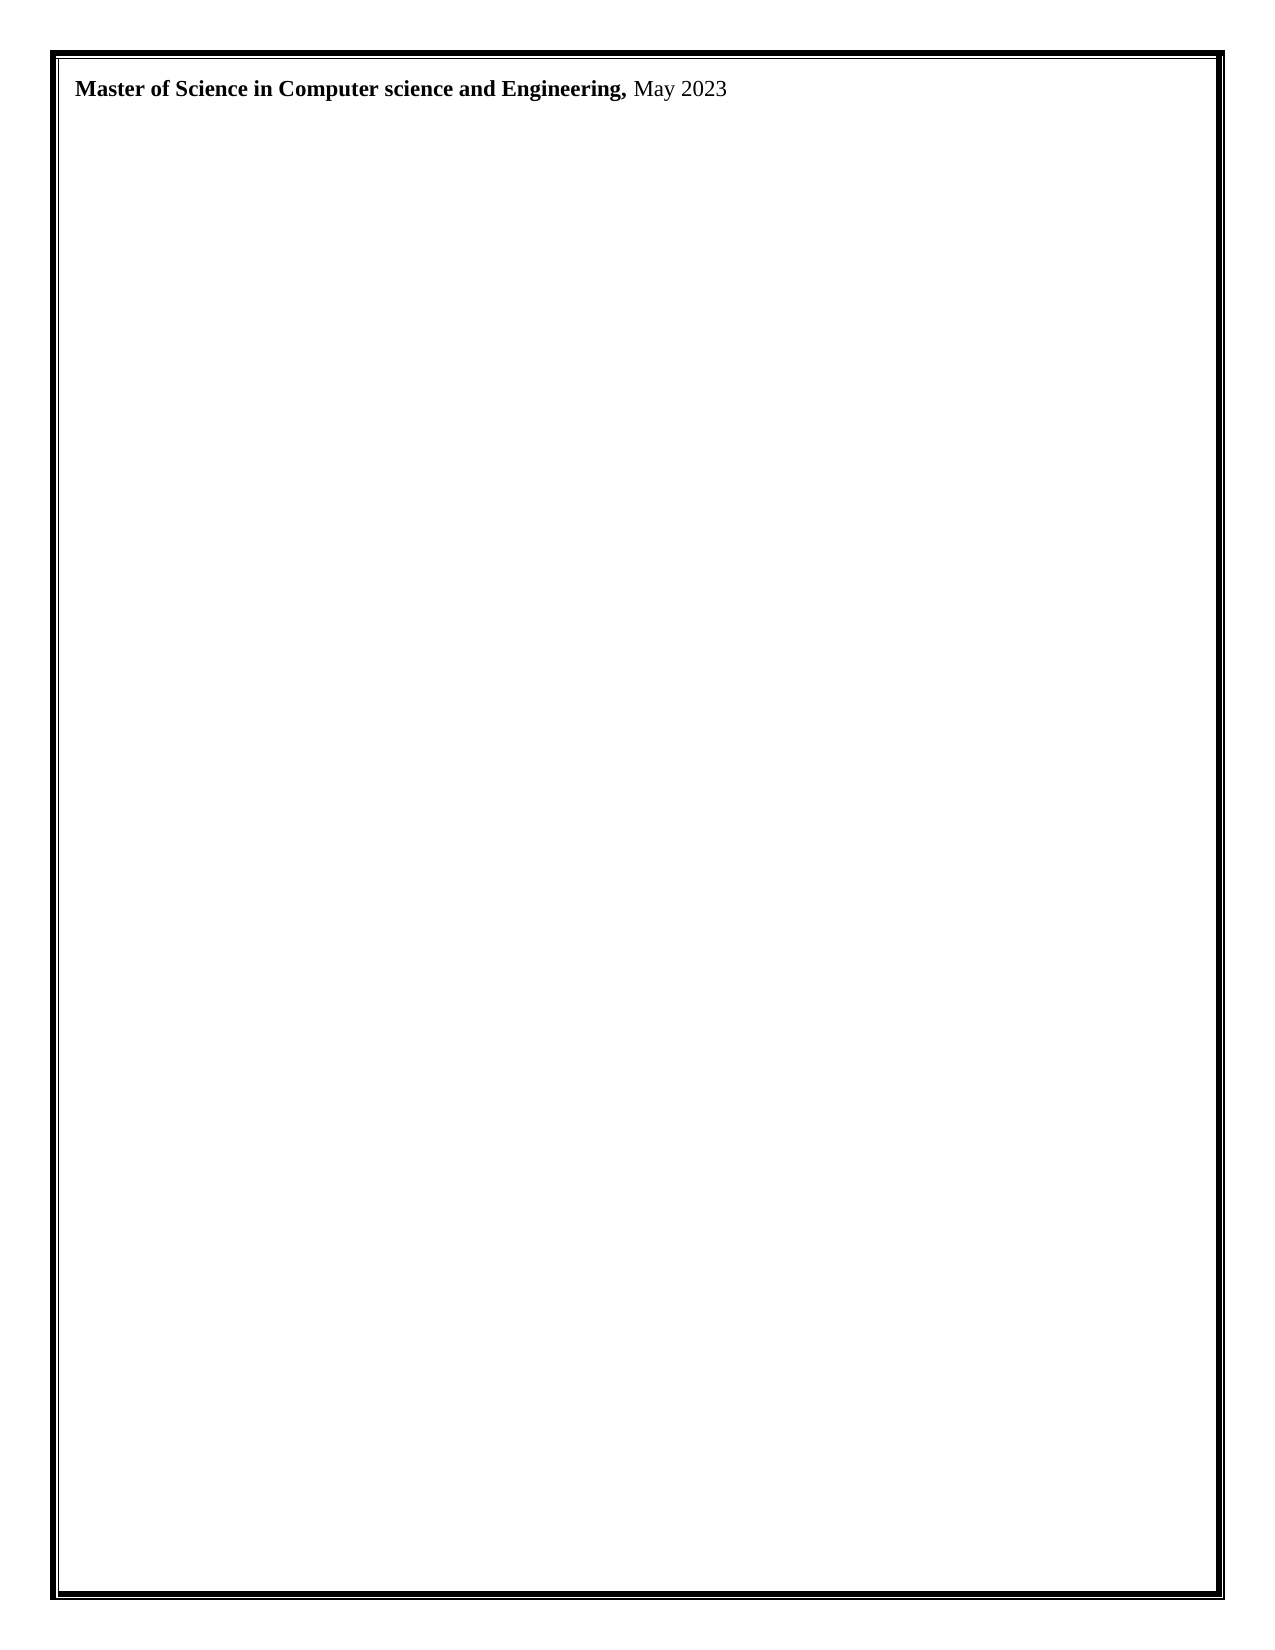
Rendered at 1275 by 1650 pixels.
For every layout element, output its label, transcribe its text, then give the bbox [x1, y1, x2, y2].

text Master of Science in Computer science and Engineering, May 2023 [75, 75, 1200, 101]
